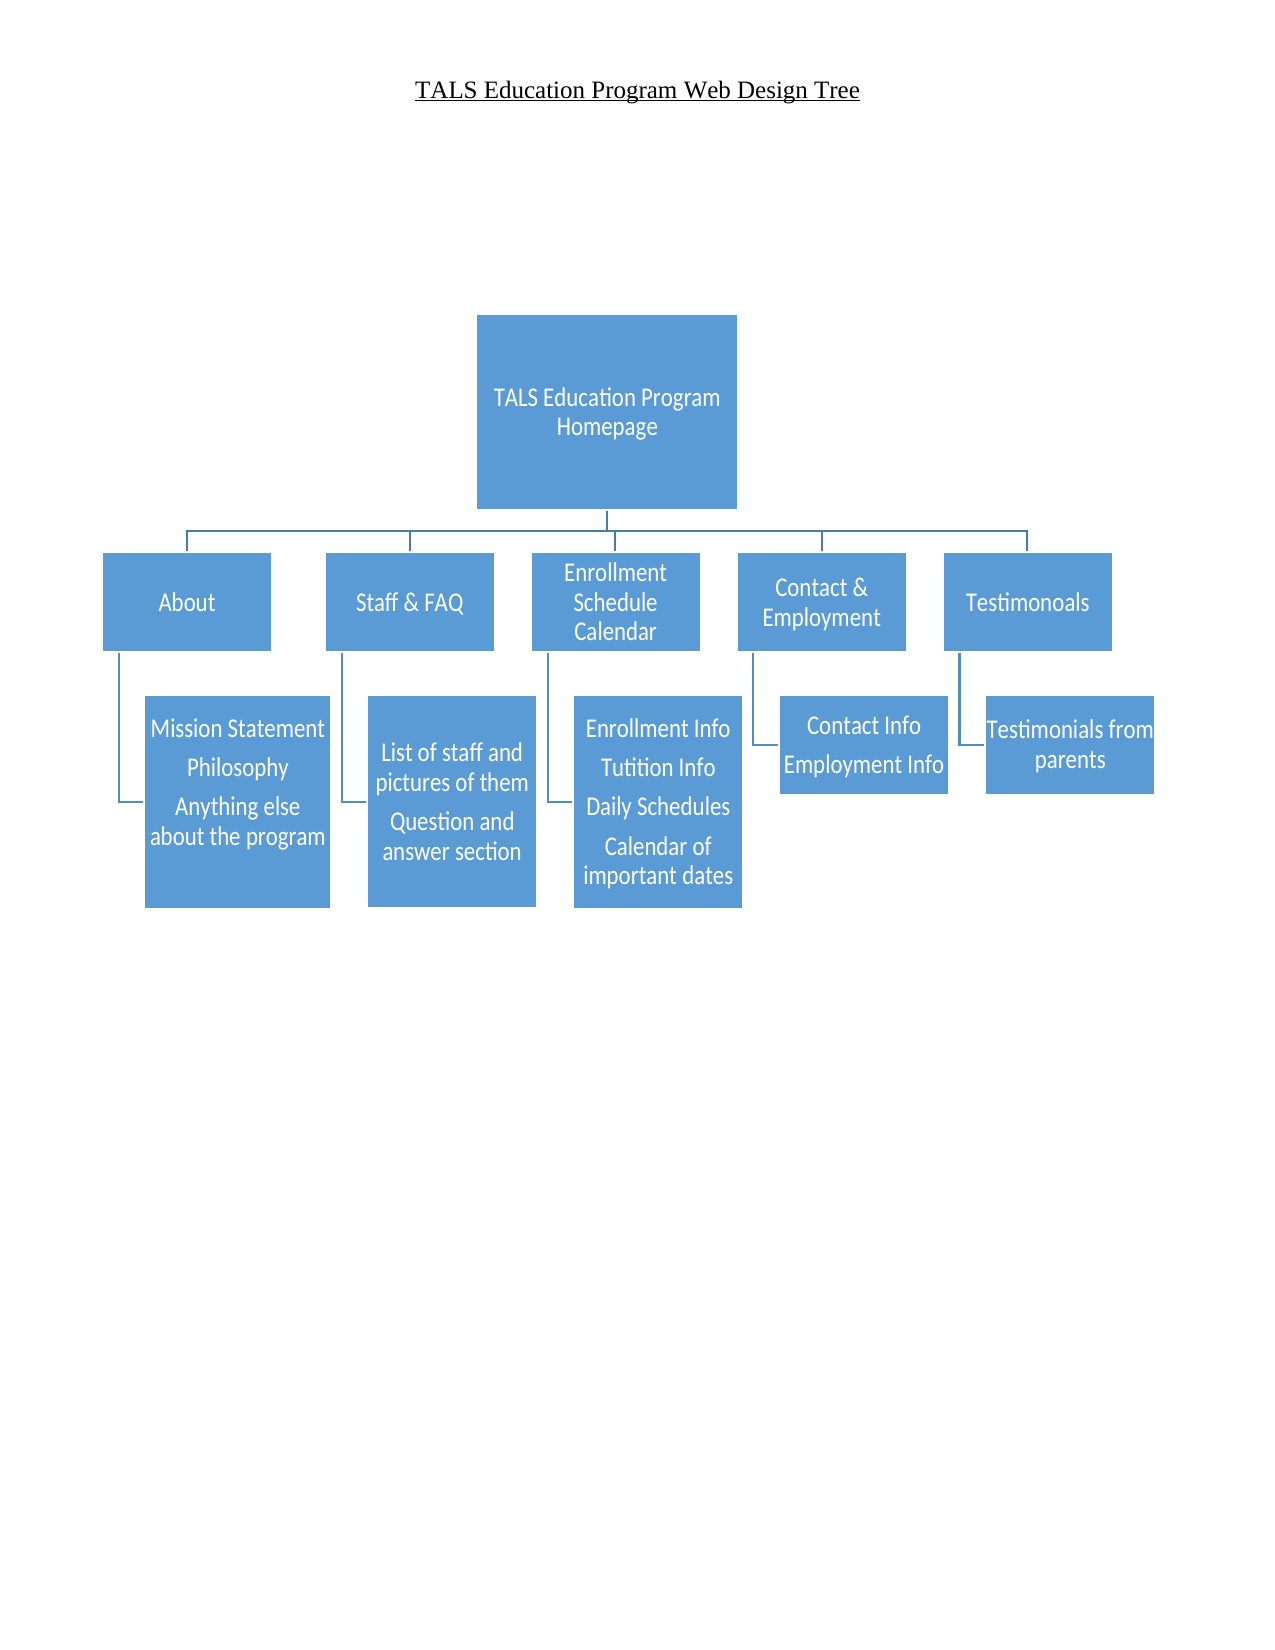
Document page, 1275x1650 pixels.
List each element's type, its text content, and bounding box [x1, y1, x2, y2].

text TALS Education Program Web Design Tree [75, 75, 1200, 104]
